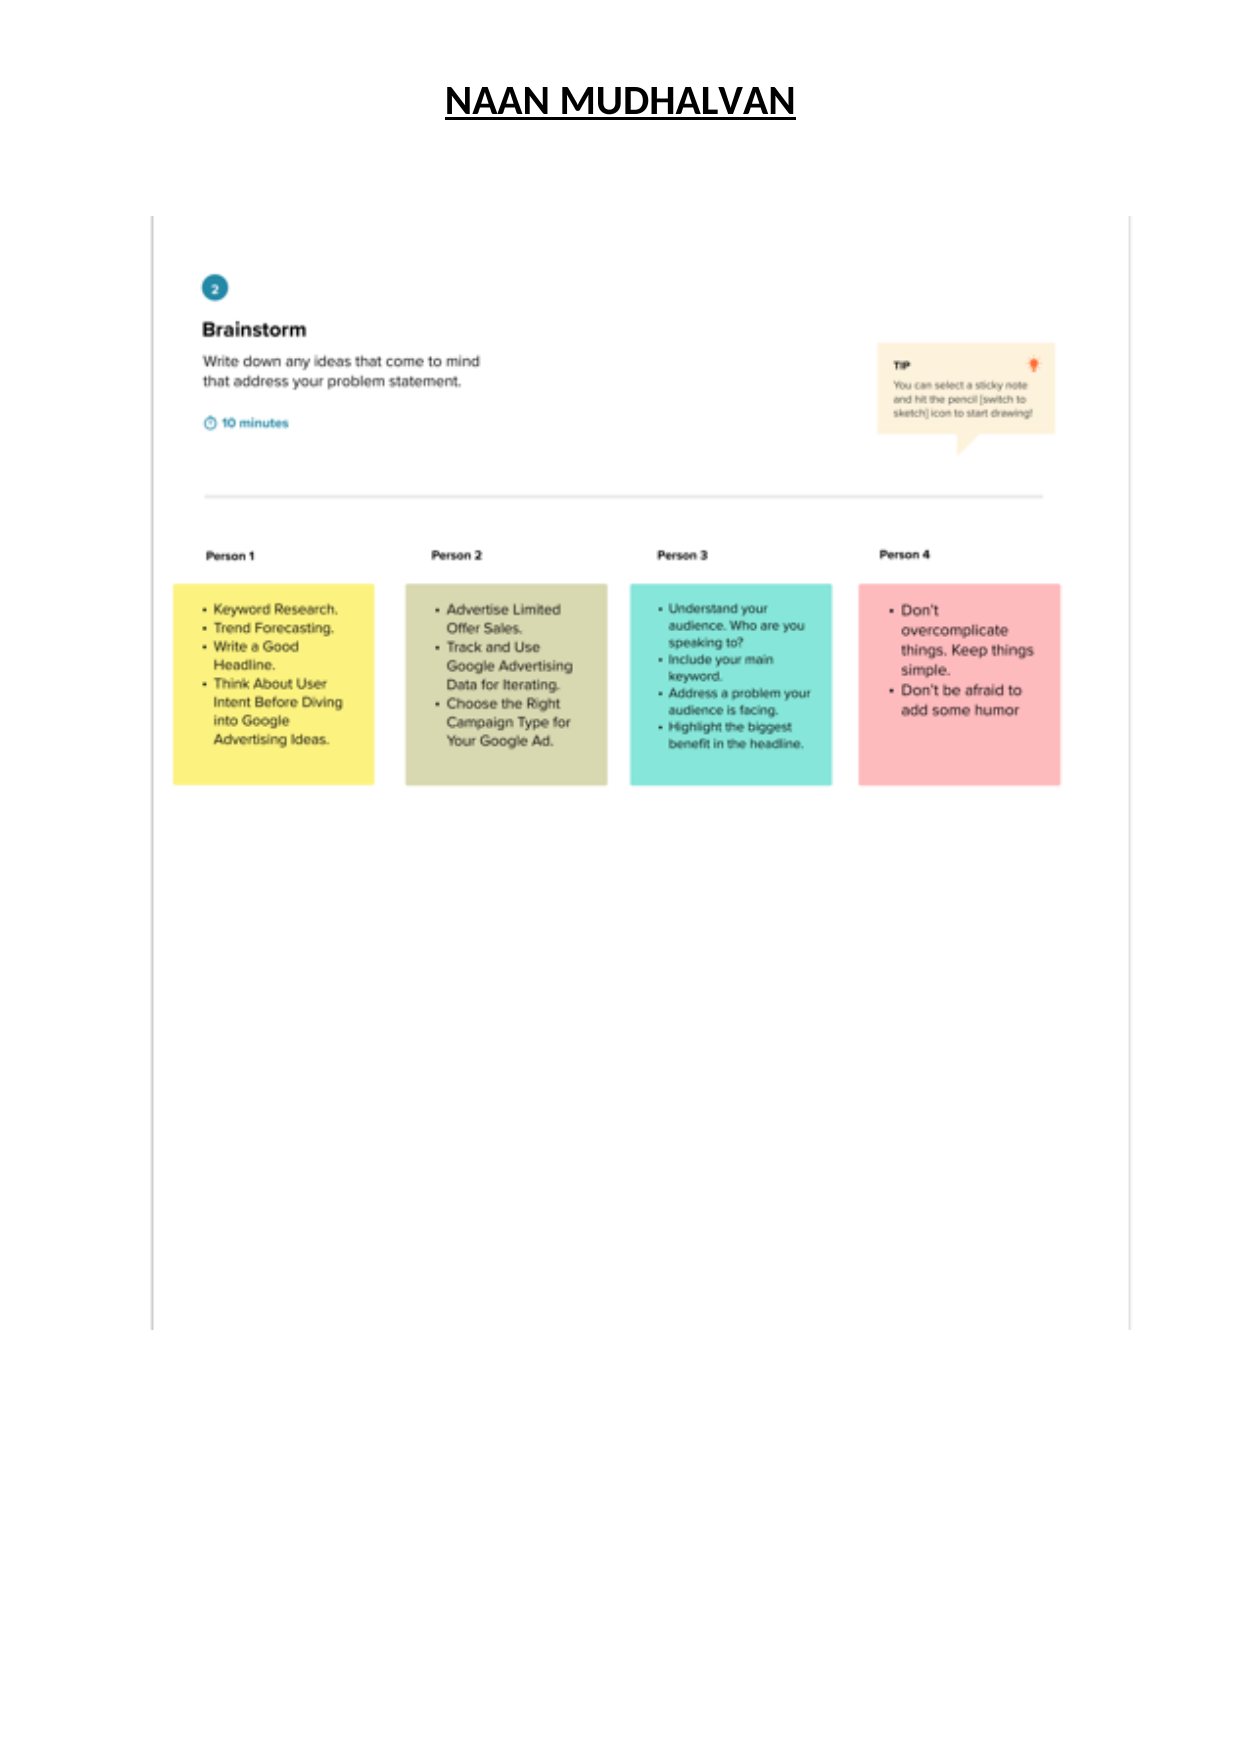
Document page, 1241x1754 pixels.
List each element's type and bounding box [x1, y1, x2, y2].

picture [150, 216, 1135, 1330]
